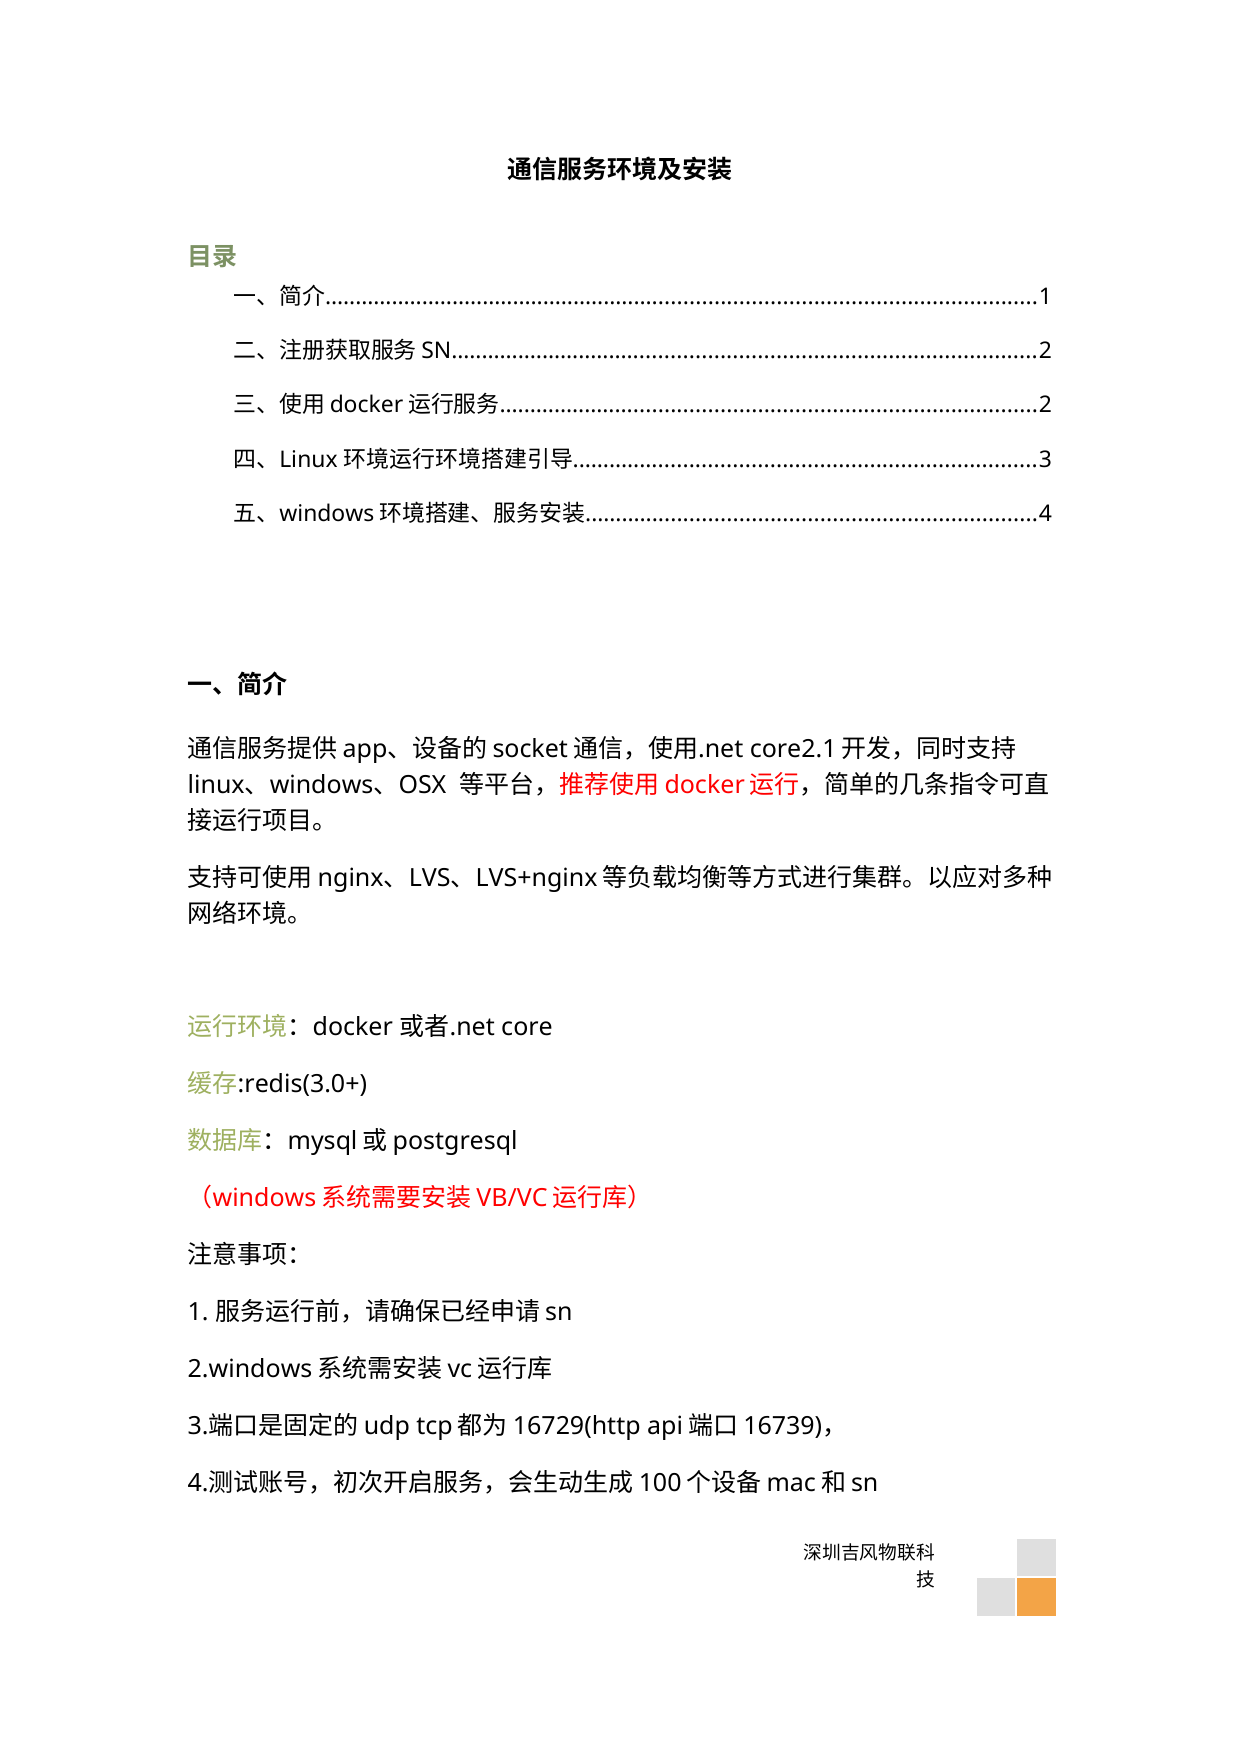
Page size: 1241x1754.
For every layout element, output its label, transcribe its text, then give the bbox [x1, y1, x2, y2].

text 缓存:redis(3.0+) [187, 1063, 1053, 1099]
text 3.端口是固定的udp tcp都为16729(http api端口16739)， [187, 1406, 1053, 1442]
subtitle 一、简介 [187, 665, 1053, 701]
text 通信服务提供app、设备的socket通信，使用.net core2.1开发，同时支持linux、windows、OSX 等平台，推荐使用docker运行，简单的几条指令可直接运行项目。 [187, 728, 1053, 837]
text 2.windows系统需安装vc运行库 [187, 1348, 1053, 1385]
text 通信服务环境及安装 [187, 150, 1053, 186]
text 注意事项： [187, 1234, 1053, 1271]
text 支持可使用nginx、LVS、LVS+nginx等负载均衡等方式进行集群。以应对多种网络环境。 [187, 858, 1053, 930]
text 数据库：mysql或postgresql [187, 1120, 1053, 1156]
text 4.测试账号，初次开启服务，会生动生成100个设备mac和sn [187, 1463, 1053, 1499]
text （windows系统需要安装VB/VC运行库） [187, 1177, 1053, 1213]
text 1. 服务运行前，请确保已经申请sn [187, 1291, 1053, 1328]
text 运行环境：docker 或者.net core [187, 1006, 1053, 1042]
